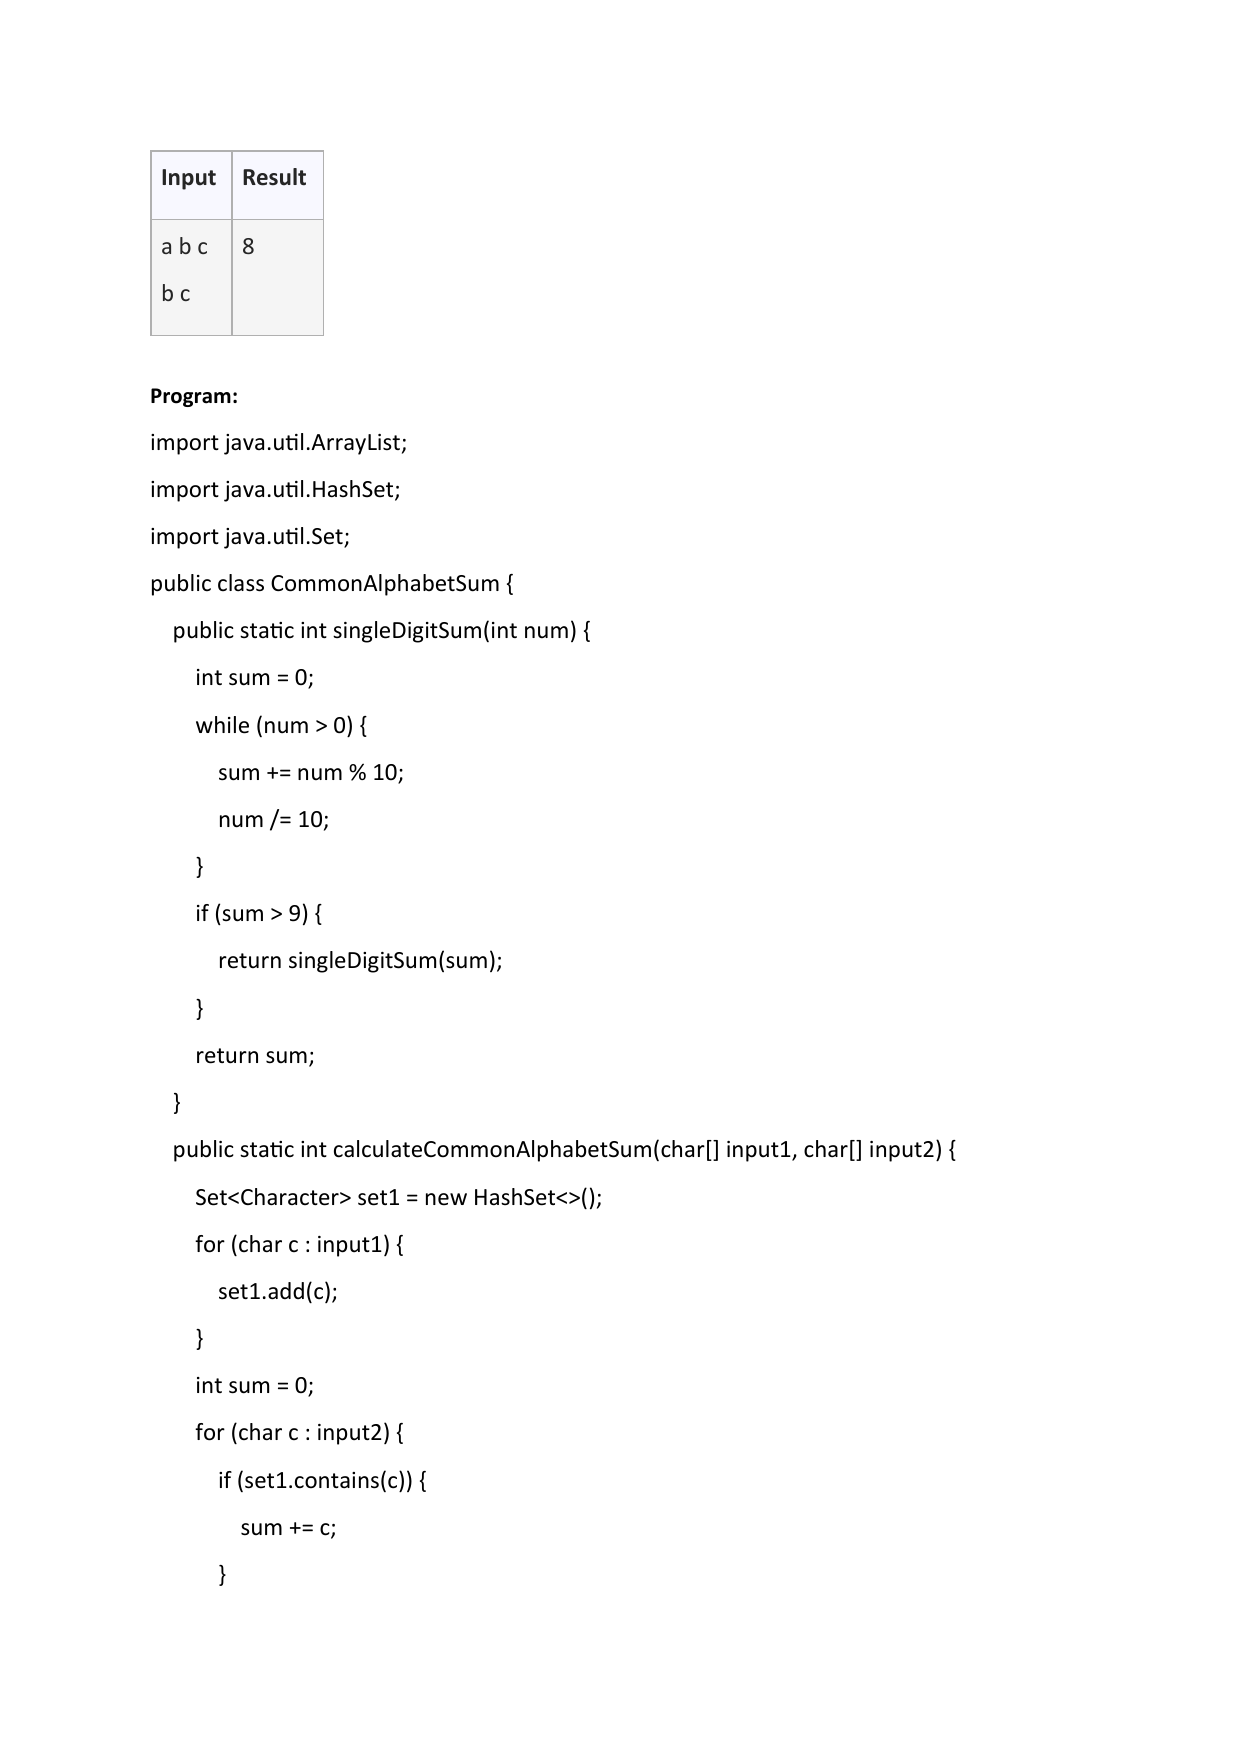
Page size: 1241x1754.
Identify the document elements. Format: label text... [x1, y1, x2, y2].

text } [150, 1322, 1090, 1353]
text set1.add(c); [150, 1275, 1090, 1306]
text for (char c : input1) { [150, 1228, 1090, 1258]
text for (char c : input2) { [150, 1417, 1090, 1447]
text import java.util.HashSet; [150, 473, 1090, 503]
text if (set1.contains(c)) { [150, 1464, 1090, 1494]
text sum += c; [150, 1511, 1090, 1541]
text } [150, 850, 1090, 881]
text while (num > 0) { [150, 709, 1090, 739]
text sum += num % 10; [150, 756, 1090, 786]
text return singleDigitSum(sum); [150, 945, 1090, 975]
text Program: [150, 381, 1090, 409]
text import java.util.ArrayList; [150, 426, 1090, 456]
text return sum; [150, 1039, 1090, 1069]
text if (sum > 9) { [150, 897, 1090, 928]
text int sum = 0; [150, 1369, 1090, 1400]
text int sum = 0; [150, 662, 1090, 692]
text public class CommonAlphabetSum { [150, 567, 1090, 598]
text import java.util.Set; [150, 520, 1090, 551]
table_header Result [233, 152, 323, 219]
text public static int singleDigitSum(int num) { [150, 614, 1090, 645]
text } [150, 992, 1090, 1022]
text Set<Character> set1 = new HashSet<>(); [150, 1181, 1090, 1211]
table_cell a b c b c [152, 220, 231, 335]
text } [150, 1086, 1090, 1117]
text public static int calculateCommonAlphabetSum(char[] input1, char[] input2) { [150, 1133, 1090, 1164]
table_cell 8 [233, 220, 323, 335]
text } [150, 1558, 1090, 1589]
text num /= 10; [150, 803, 1090, 834]
table_header Input [152, 152, 231, 219]
